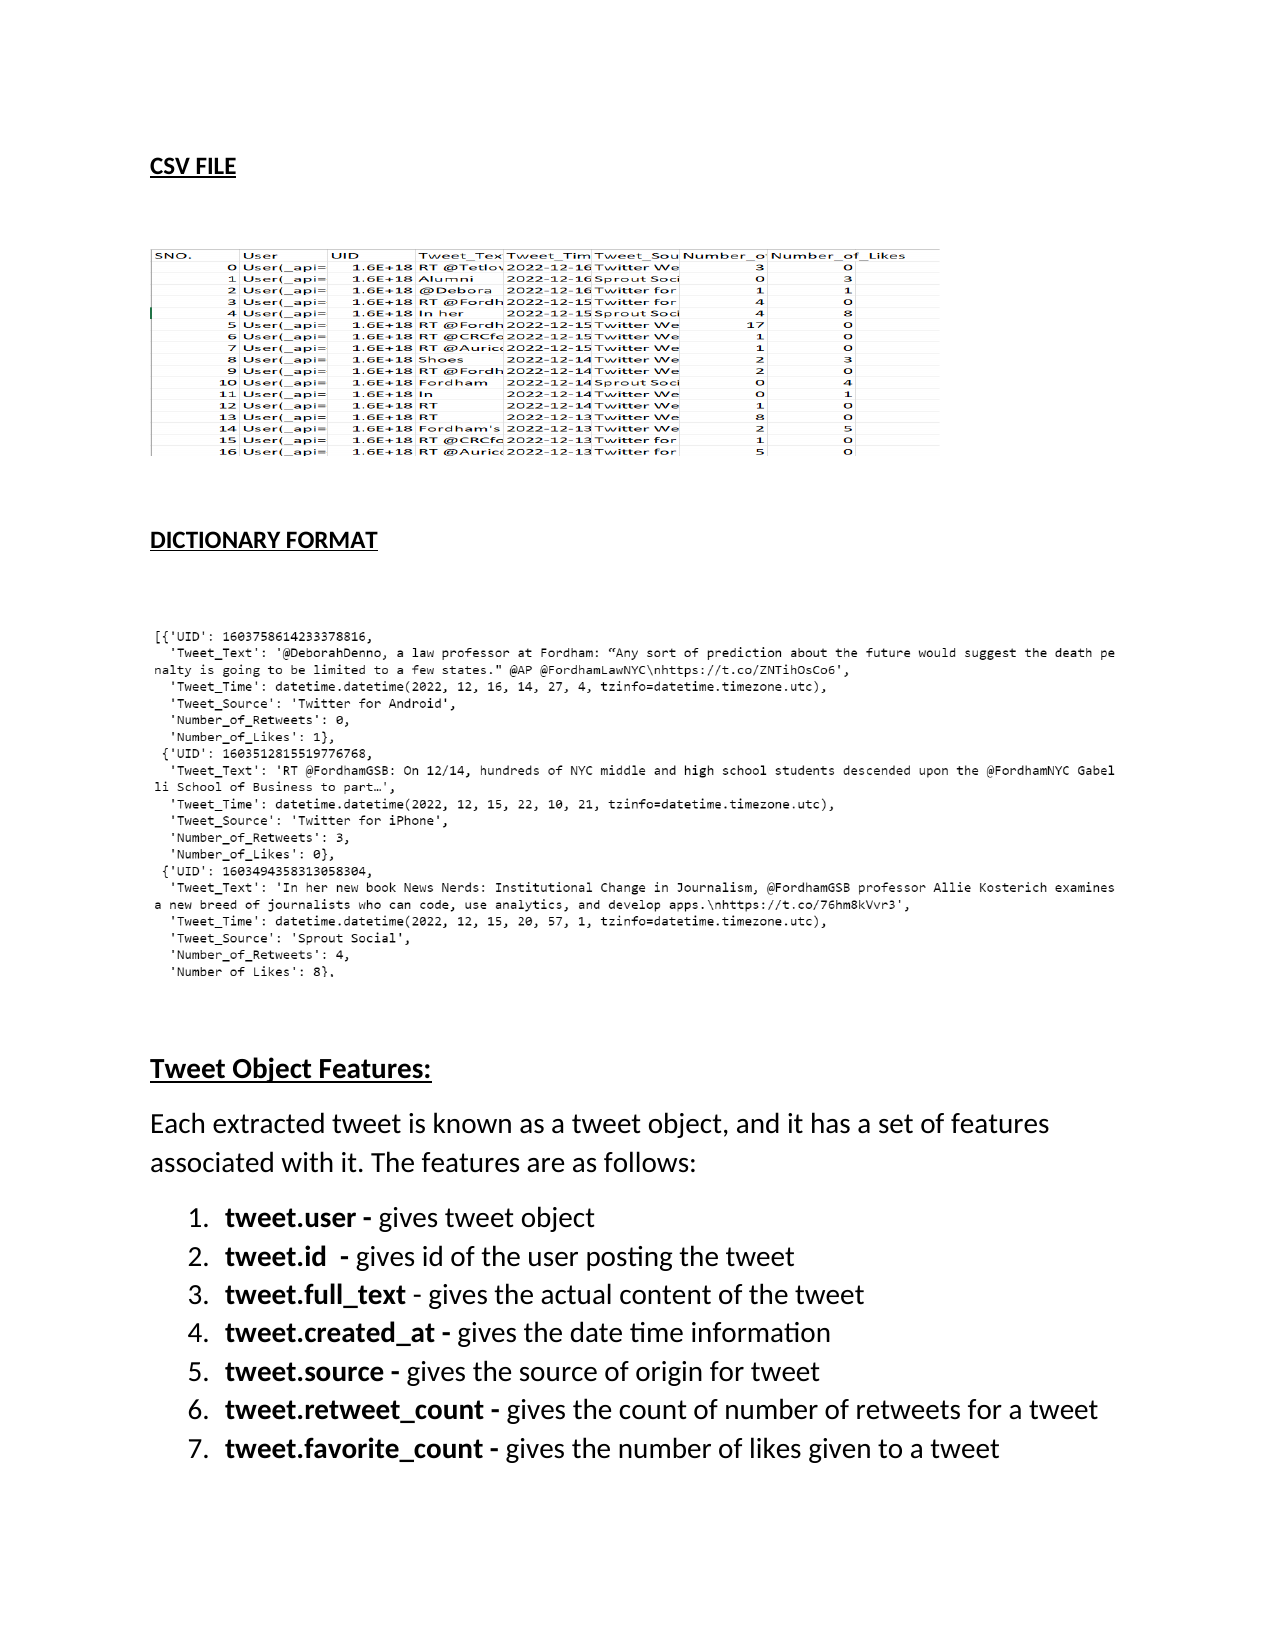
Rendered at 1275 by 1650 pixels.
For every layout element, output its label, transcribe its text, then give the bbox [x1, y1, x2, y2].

text DICTIONARY FORMAT [150, 524, 1125, 554]
list tweet.full_text - gives the actual content of the tweet [187, 1276, 1125, 1312]
text CSV FILE [150, 150, 1125, 181]
text Each extracted tweet is known as a tweet object, and it has a set of features associated with it. The features are as follows: [150, 1106, 1125, 1180]
text Tweet Object Features: [150, 1051, 1125, 1086]
picture [150, 249, 940, 456]
list tweet.favorite_count - gives the number of likes given to a tweet [187, 1430, 1125, 1465]
list tweet.source - gives the source of origin for tweet [187, 1353, 1125, 1388]
picture [150, 623, 1125, 977]
list tweet.id - gives id of the user posting the tweet [187, 1238, 1125, 1273]
list tweet.user - gives tweet object [187, 1199, 1125, 1235]
list tweet.retweet_count - gives the count of number of retweets for a tweet [187, 1391, 1125, 1427]
list tweet.created_at - gives the date time information [187, 1314, 1125, 1350]
